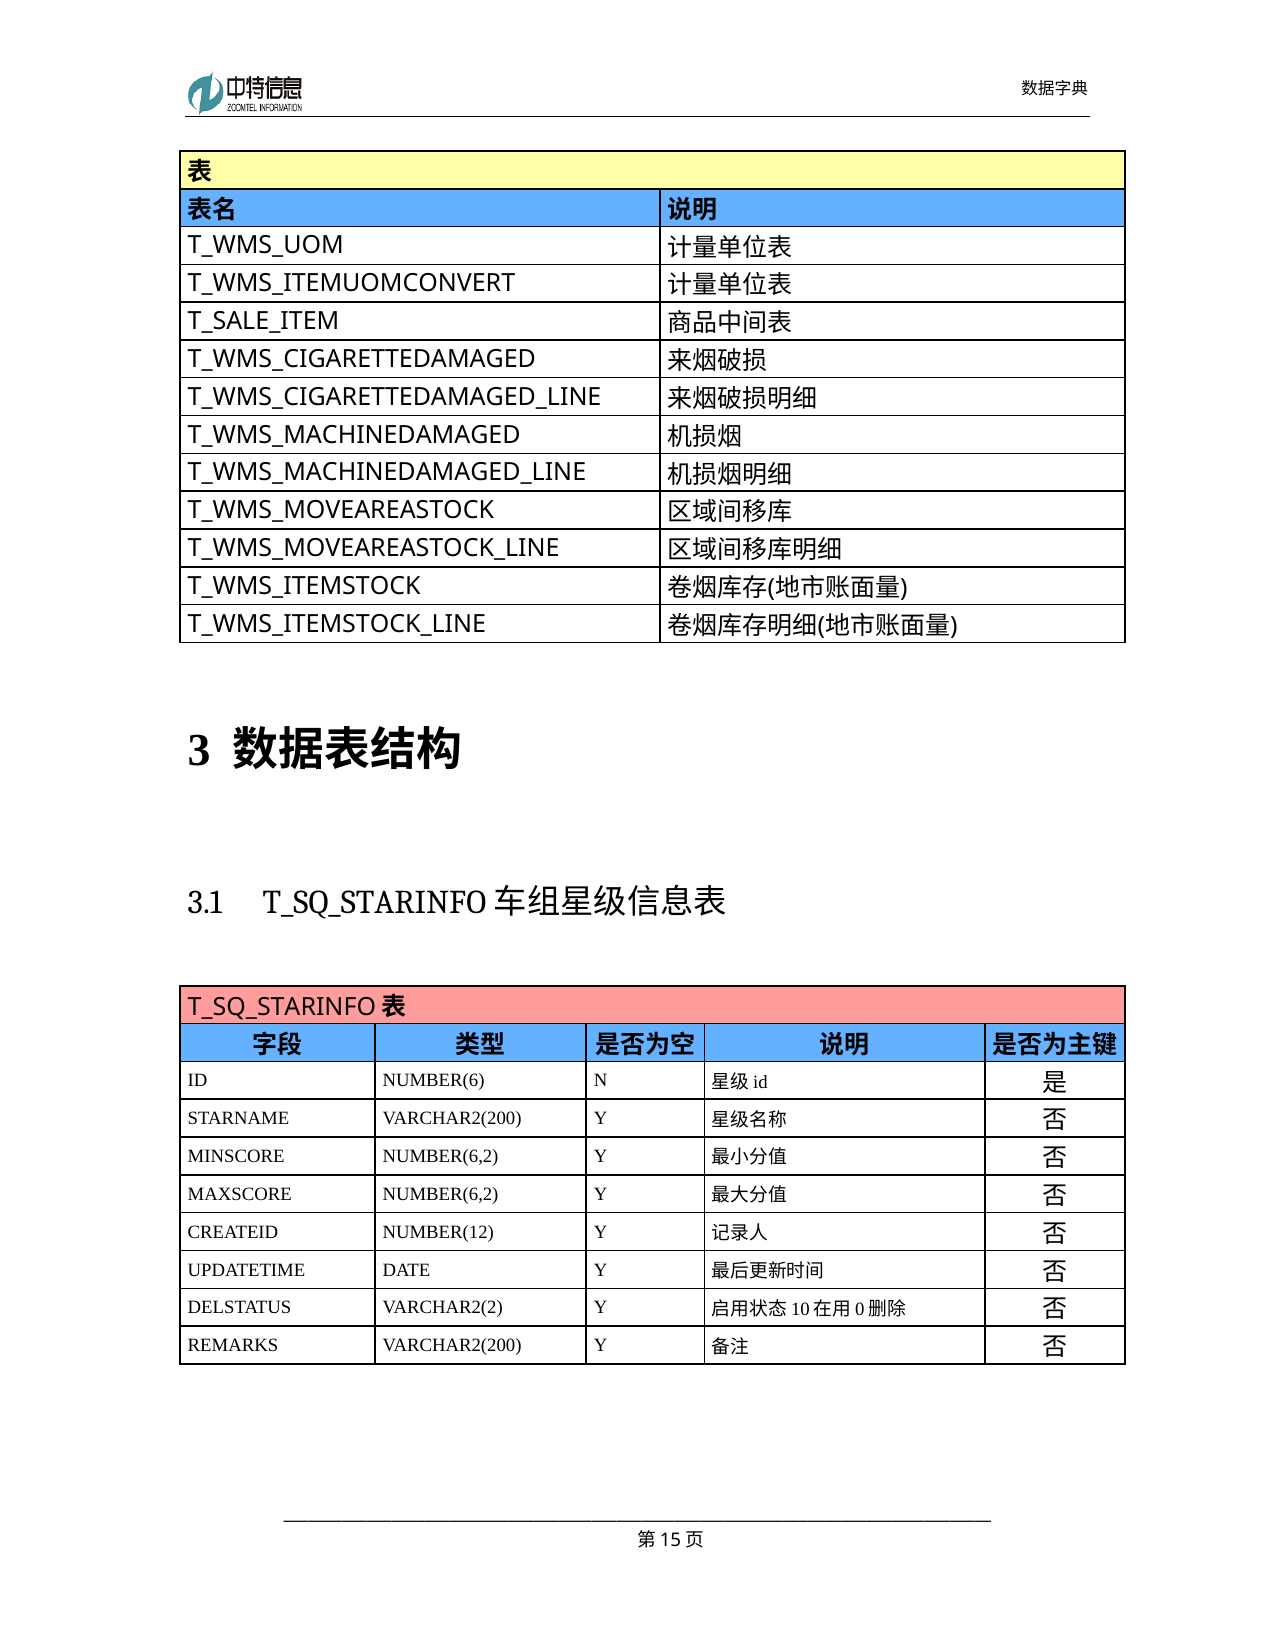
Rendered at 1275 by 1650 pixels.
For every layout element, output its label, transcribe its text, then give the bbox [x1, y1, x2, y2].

table_cell NUMBER(12) [376, 1213, 585, 1249]
table_cell 说明 [661, 190, 1124, 226]
table_cell CREATEID [181, 1213, 374, 1249]
table_cell T_WMS_MACHINEDAMAGED [181, 416, 659, 452]
table_cell 否 [986, 1138, 1124, 1174]
table_cell T_WMS_CIGARETTEDAMAGED [181, 341, 659, 377]
table_cell 计量单位表 [661, 227, 1124, 263]
table_cell 启用状态 10在用 0删除 [705, 1289, 984, 1325]
table_cell 卷烟库存(地市账面量) [661, 568, 1124, 604]
table_cell 区域间移库 [661, 492, 1124, 528]
table_cell 字段 [181, 1024, 374, 1061]
table_cell NUMBER(6) [376, 1062, 585, 1098]
table_cell 最大分值 [705, 1176, 984, 1212]
table_cell 表名 [181, 190, 659, 226]
table_cell UPDATETIME [181, 1251, 374, 1287]
table_header T_SQ_STARINFO表 [181, 987, 1124, 1023]
table_cell 机损烟 [661, 416, 1124, 452]
table_cell REMARKS [181, 1327, 374, 1363]
table_cell VARCHAR2(200) [376, 1327, 585, 1363]
table_header 表 [181, 152, 1124, 188]
table_cell 区域间移库明细 [661, 530, 1124, 566]
table_cell 商品中间表 [661, 303, 1124, 339]
table_cell 最后更新时间 [705, 1251, 984, 1287]
table_cell ID [181, 1062, 374, 1098]
table_cell 否 [986, 1289, 1124, 1325]
table_cell T_WMS_ITEMSTOCK_LINE [181, 605, 659, 642]
picture [185, 70, 305, 115]
table_cell Y [587, 1327, 704, 1363]
table_cell T_WMS_MOVEAREASTOCK [181, 492, 659, 528]
table_cell 星级名称 [705, 1100, 984, 1136]
table_cell 类型 [376, 1024, 585, 1061]
table_cell 来烟破损 [661, 341, 1124, 377]
table_cell 计量单位表 [661, 265, 1124, 301]
table_cell MAXSCORE [181, 1176, 374, 1212]
table_cell 是 [986, 1062, 1124, 1098]
table_cell 卷烟库存明细(地市账面量) [661, 605, 1124, 642]
table_cell VARCHAR2(2) [376, 1289, 585, 1325]
table_cell Y [587, 1289, 704, 1325]
table_cell 来烟破损明细 [661, 378, 1124, 415]
table_cell T_WMS_ITEMSTOCK [181, 568, 659, 604]
table_cell Y [587, 1100, 704, 1136]
table_cell NUMBER(6,2) [376, 1176, 585, 1212]
table_cell 记录人 [705, 1213, 984, 1249]
table_cell VARCHAR2(200) [376, 1100, 585, 1136]
table_cell T_WMS_MACHINEDAMAGED_LINE [181, 454, 659, 490]
table_cell Y [587, 1176, 704, 1212]
table_cell 机损烟明细 [661, 454, 1124, 490]
table_cell T_WMS_ITEMUOMCONVERT [181, 265, 659, 301]
table_cell T_SALE_ITEM [181, 303, 659, 339]
table_cell 否 [986, 1327, 1124, 1363]
table_cell DATE [376, 1251, 585, 1287]
table_cell NUMBER(6,2) [376, 1138, 585, 1174]
table_cell 是否为空 [587, 1024, 704, 1061]
table_cell 备注 [705, 1327, 984, 1363]
table_cell T_WMS_UOM [181, 227, 659, 263]
subtitle T_SQ_STARINFO 车组星级信息表 [187, 874, 1087, 923]
subtitle 数据表结构 [187, 713, 1087, 779]
table_cell 最小分值 [705, 1138, 984, 1174]
table_cell 否 [986, 1100, 1124, 1136]
table_cell N [587, 1062, 704, 1098]
table_cell T_WMS_CIGARETTEDAMAGED_LINE [181, 378, 659, 415]
table_cell 否 [986, 1213, 1124, 1249]
table_cell 否 [986, 1251, 1124, 1287]
table_cell 星级id [705, 1062, 984, 1098]
table_cell 是否为主键 [986, 1024, 1124, 1061]
table_cell Y [587, 1251, 704, 1287]
table_cell 说明 [705, 1024, 984, 1061]
table_cell Y [587, 1213, 704, 1249]
table_cell T_WMS_MOVEAREASTOCK_LINE [181, 530, 659, 566]
table_cell MINSCORE [181, 1138, 374, 1174]
table_cell STARNAME [181, 1100, 374, 1136]
table_cell Y [587, 1138, 704, 1174]
table_cell DELSTATUS [181, 1289, 374, 1325]
table_cell 否 [986, 1176, 1124, 1212]
